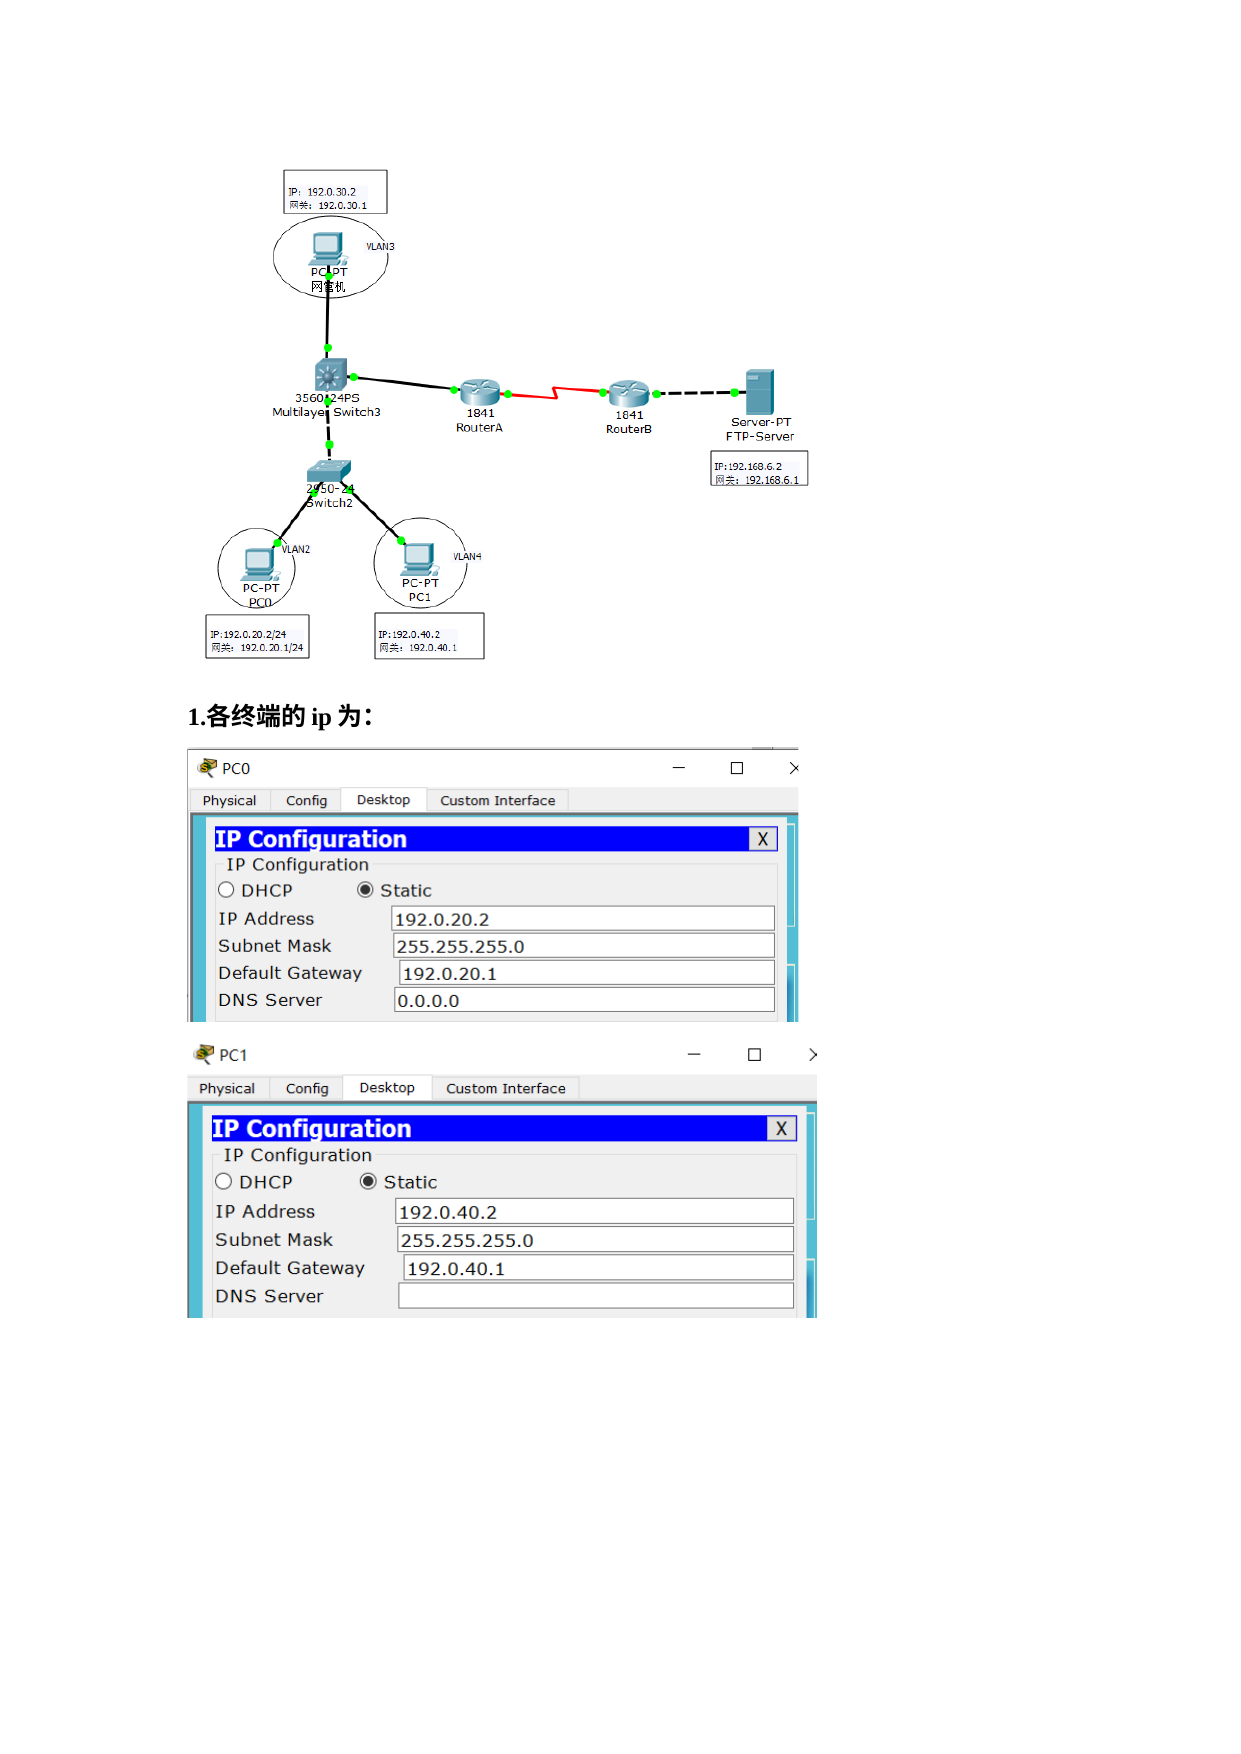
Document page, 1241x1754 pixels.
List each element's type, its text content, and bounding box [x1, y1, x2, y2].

picture [187, 747, 799, 1022]
picture [187, 162, 817, 668]
text 1.各终端的ip为： [187, 682, 1053, 747]
picture [187, 1039, 817, 1318]
